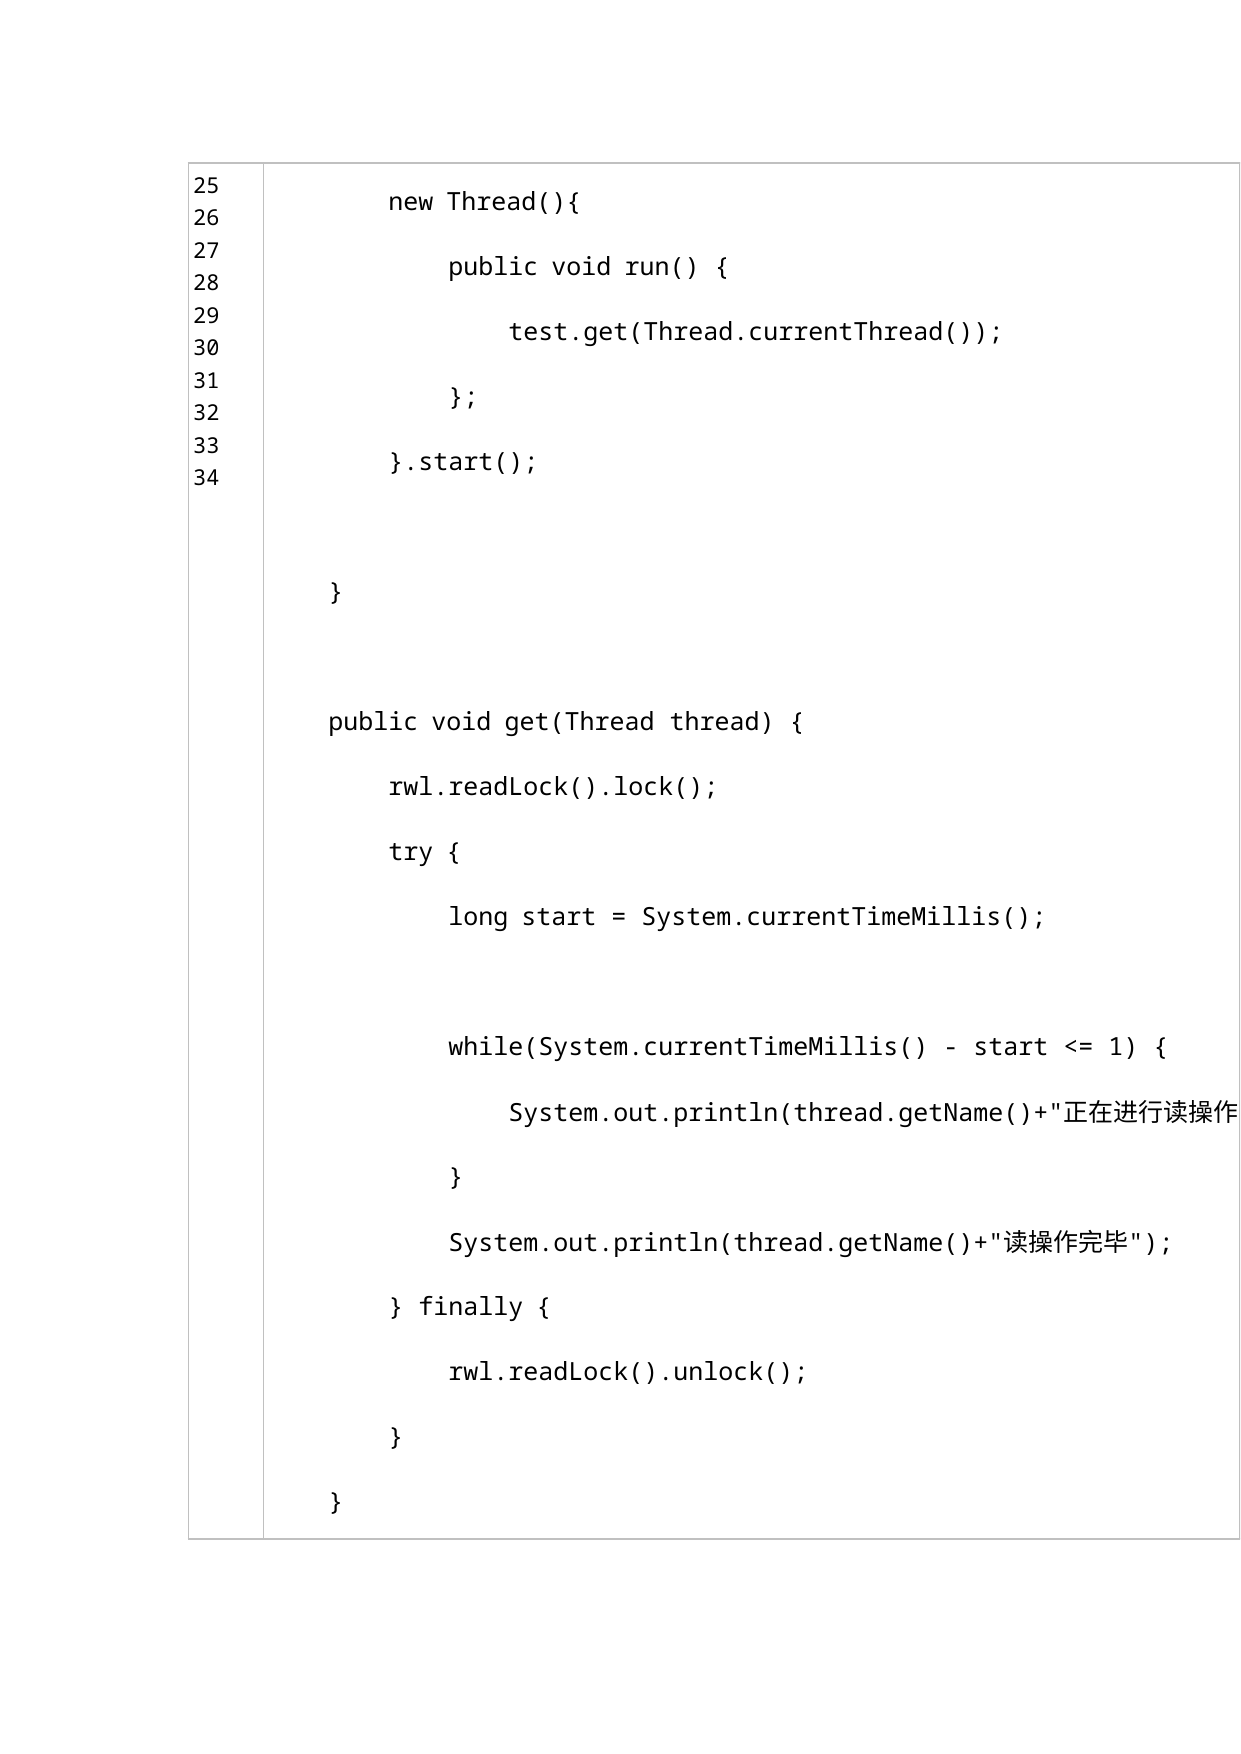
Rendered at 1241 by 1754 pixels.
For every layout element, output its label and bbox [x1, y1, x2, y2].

table_header [189, 164, 263, 1538]
table_header [264, 164, 1239, 1538]
